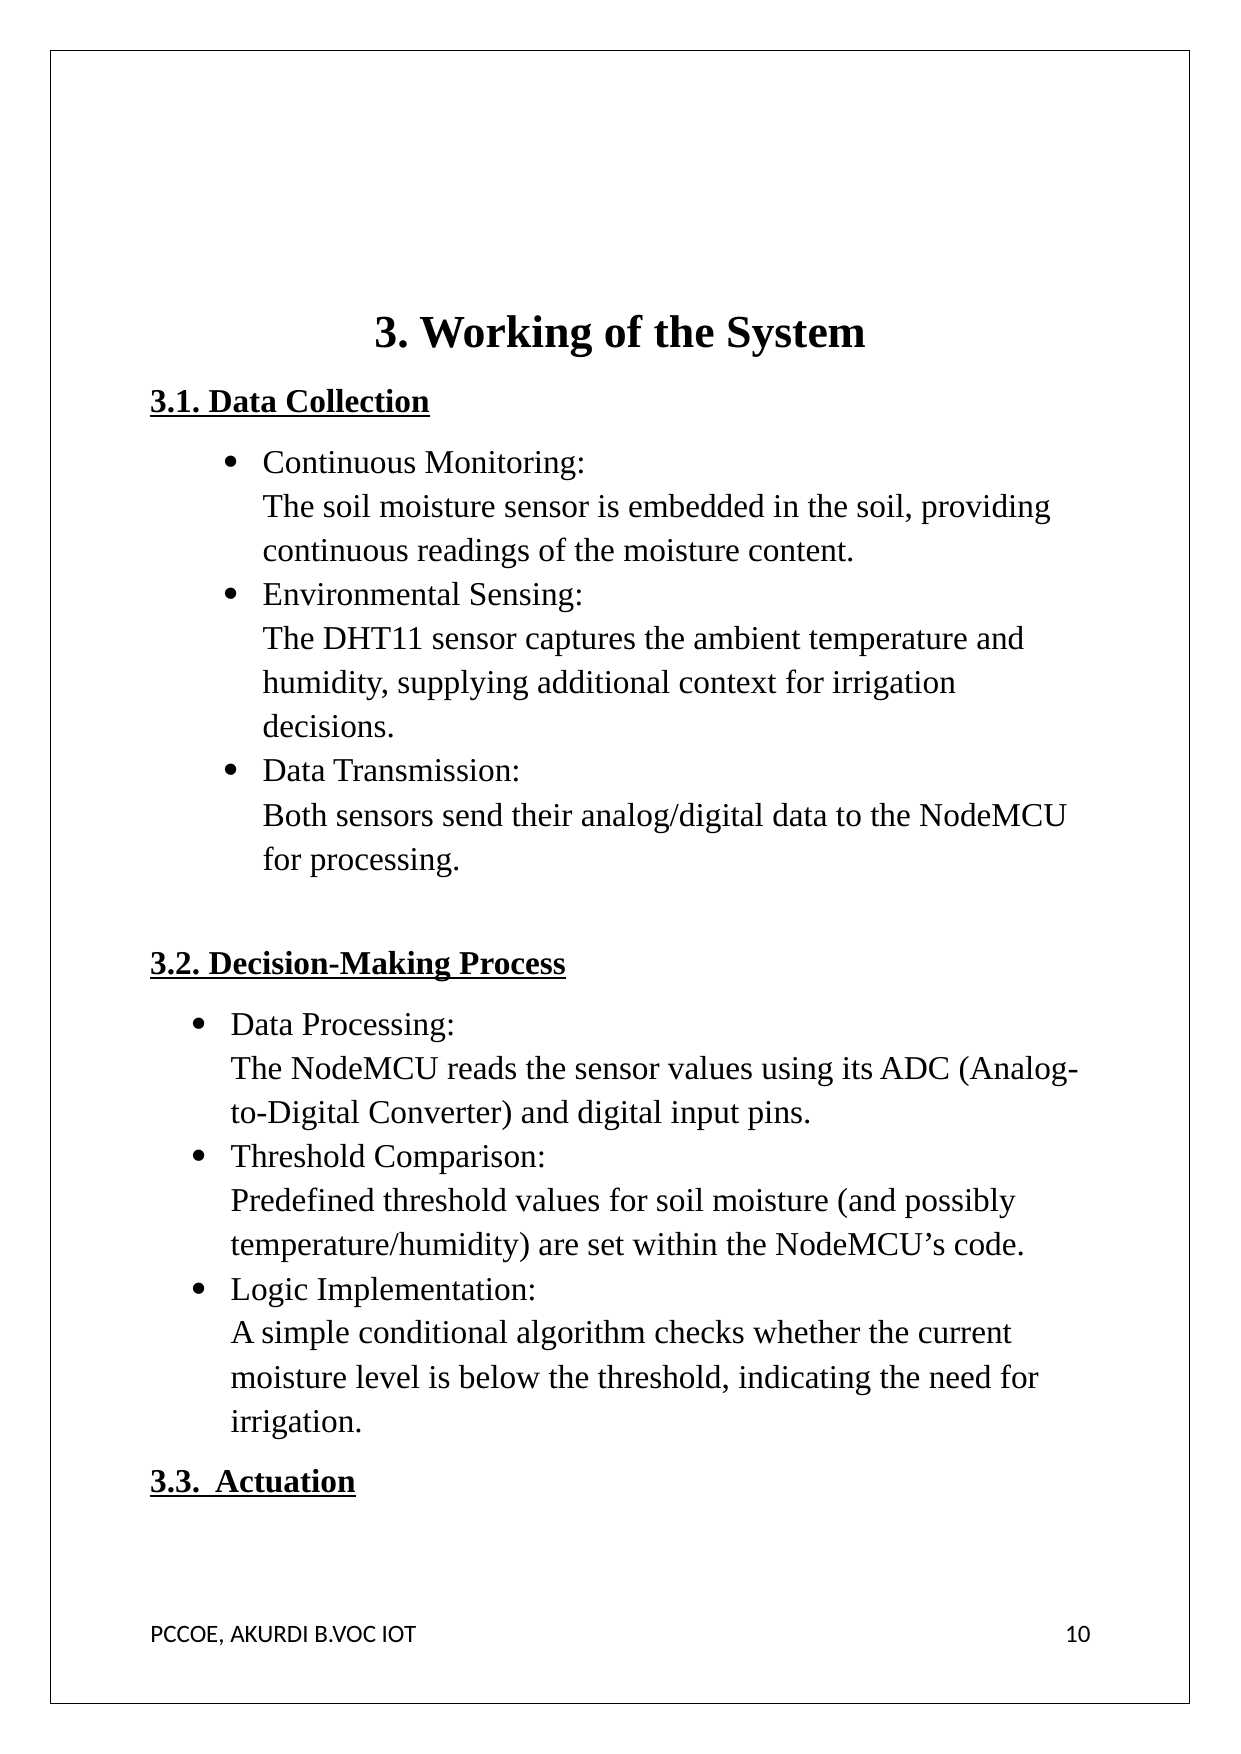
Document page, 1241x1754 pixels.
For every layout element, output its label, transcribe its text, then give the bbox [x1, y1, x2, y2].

text 3. Working of the System [150, 304, 1090, 357]
list Threshold Comparison: Predefined threshold values for soil moisture (and possibly temperature/humidity) are set within the NodeMCU’s code. [193, 1137, 1090, 1263]
list Data Transmission: Both sensors send their analog/digital data to the NodeMCU for processing. [225, 751, 1090, 877]
list Continuous Monitoring: The soil moisture sensor is embedded in the soil, providing continuous readings of the moisture content. [225, 442, 1090, 569]
list Logic Implementation: A simple conditional algorithm checks whether the current moisture level is below the threshold, indicating the need for irrigation. [193, 1269, 1090, 1439]
text 3.2. Decision-Making Process [150, 944, 1090, 982]
list Data Processing: The NodeMCU reads the sensor values using its ADC (Analog-to-Digital Converter) and digital input pins. [193, 1004, 1090, 1131]
text 3.3. Actuation [150, 1462, 1090, 1500]
text 3.1. Data Collection [150, 382, 1090, 420]
list Environmental Sensing: The DHT11 sensor captures the ambient temperature and humidity, supplying additional context for irrigation decisions. [225, 574, 1090, 745]
